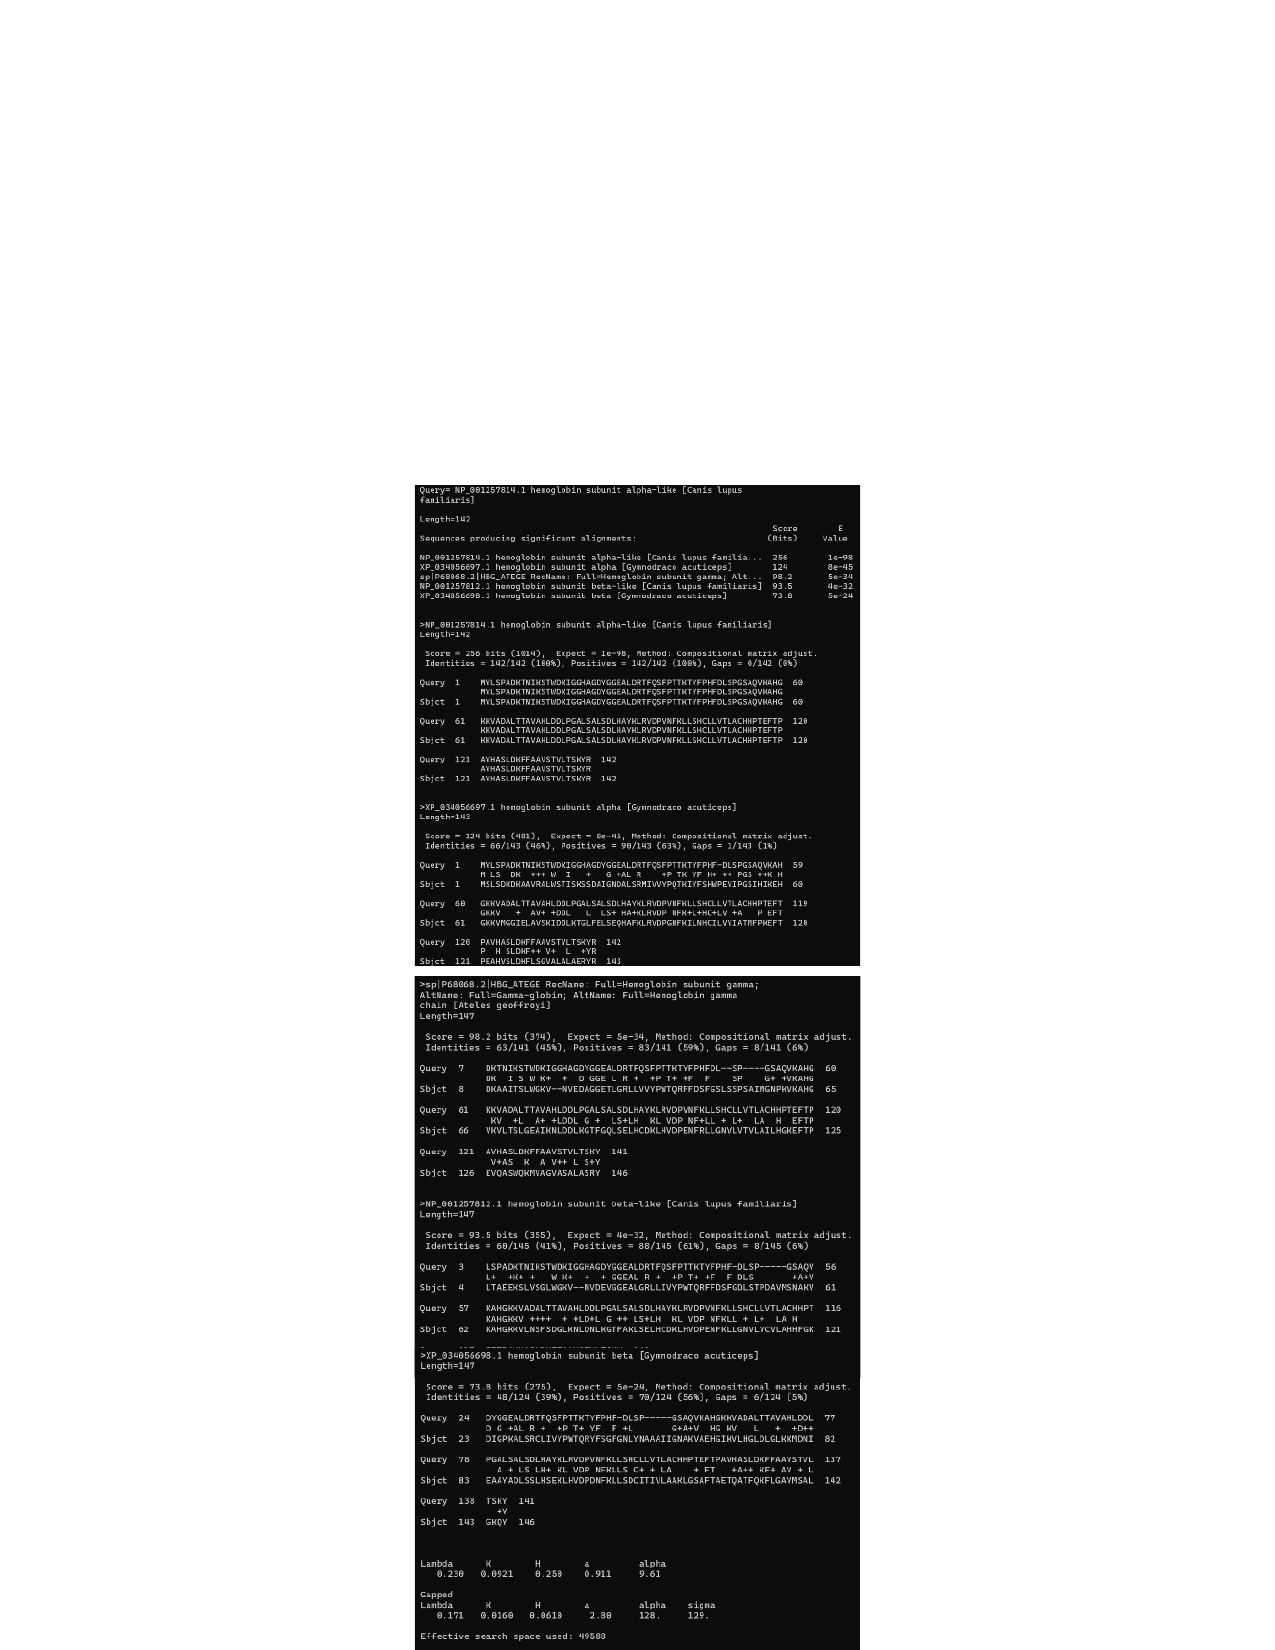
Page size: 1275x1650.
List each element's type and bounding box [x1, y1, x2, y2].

picture [414, 485, 861, 966]
picture [414, 976, 861, 1650]
